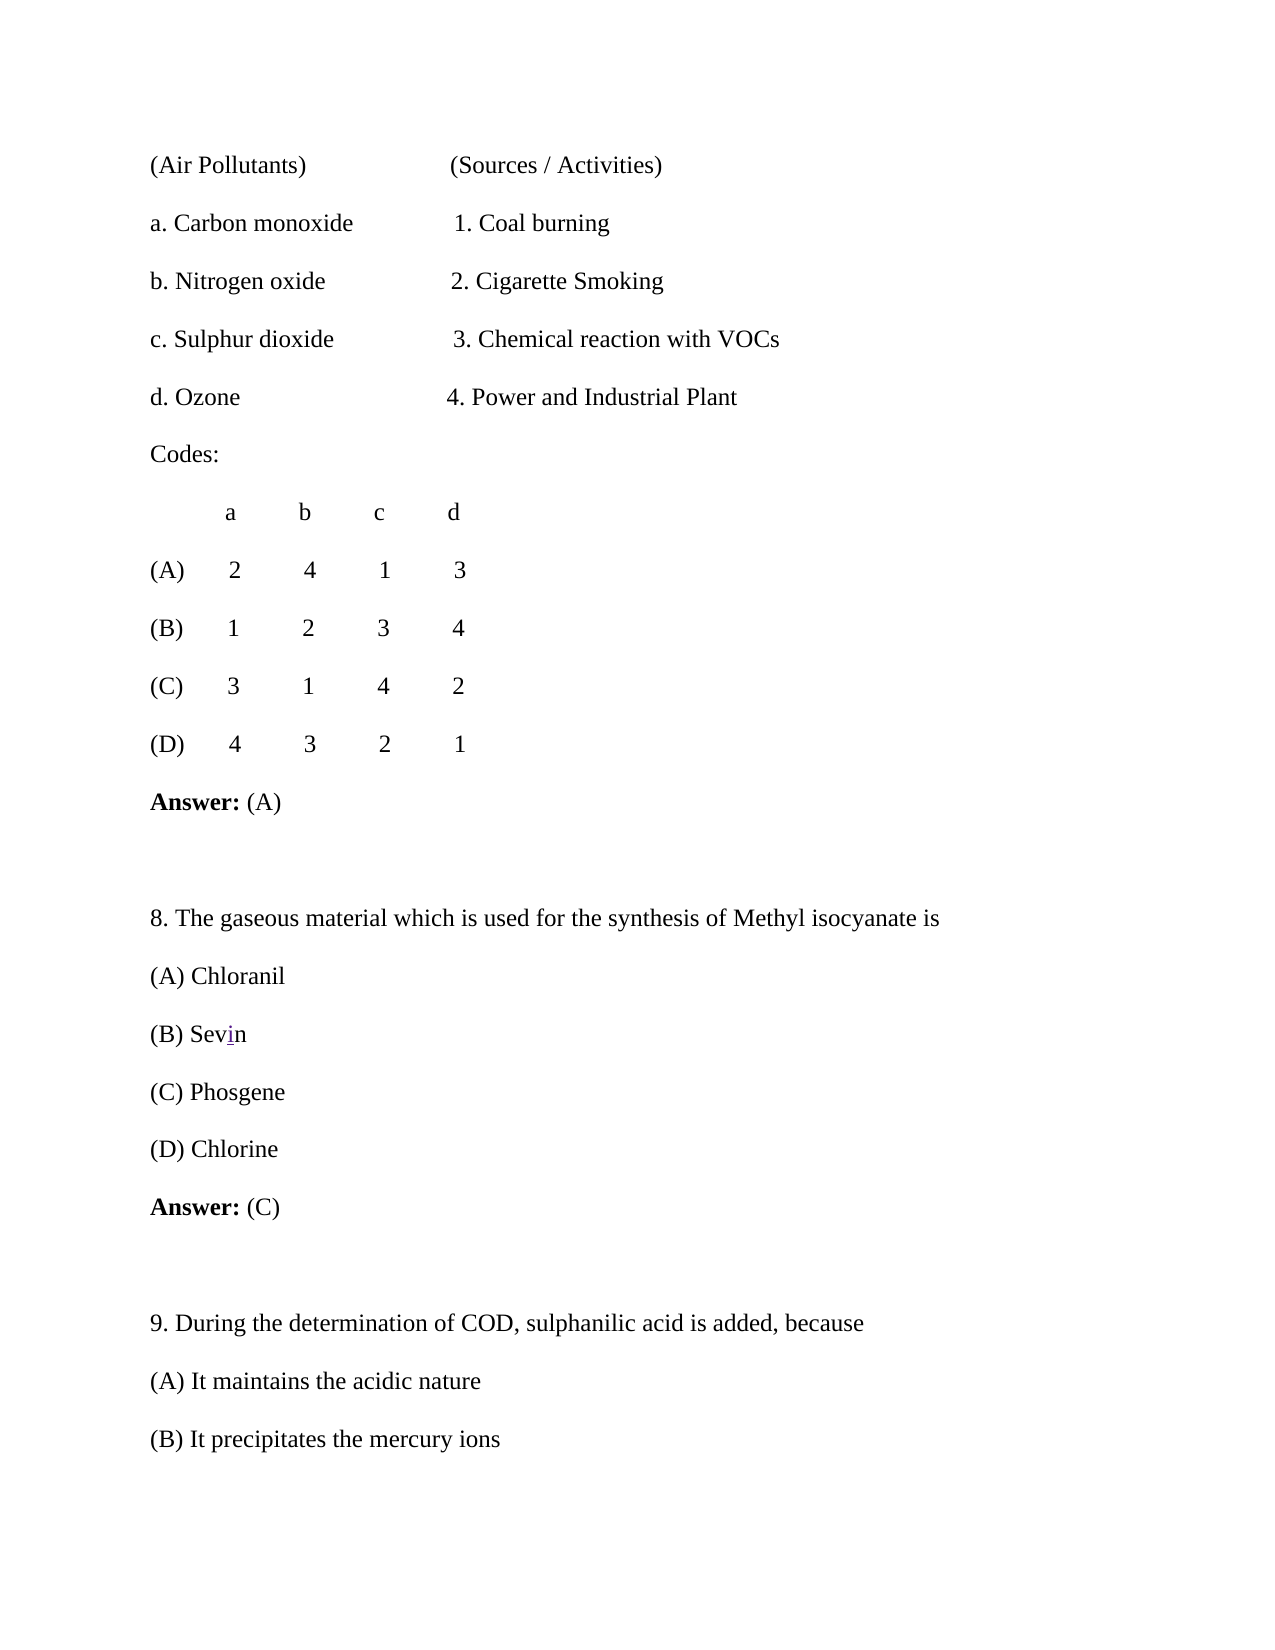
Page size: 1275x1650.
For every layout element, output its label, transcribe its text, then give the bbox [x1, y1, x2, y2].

text Answer: (C) [150, 1192, 1125, 1221]
text (B) Sevin [150, 1019, 1125, 1047]
text (Air Pollutants) (Sources / Activities) [150, 150, 1125, 179]
text Answer: (A) [150, 787, 1125, 816]
text (B) It precipitates the mercury ions [150, 1424, 1125, 1453]
text (D) 4 3 2 1 [150, 729, 1125, 758]
text (C) 3 1 4 2 [150, 671, 1125, 700]
text (B) 1 2 3 4 [150, 613, 1125, 642]
text (A) Chloranil [150, 961, 1125, 989]
text a. Carbon monoxide 1. Coal burning [150, 208, 1125, 237]
text (A) It maintains the acidic nature [150, 1366, 1125, 1395]
text b. Nitrogen oxide 2. Cigarette Smoking [150, 266, 1125, 294]
text c. Sulphur dioxide 3. Chemical reaction with VOCs [150, 324, 1125, 352]
text d. Ozone 4. Power and Industrial Plant [150, 382, 1125, 410]
text 9. During the determination of COD, sulphanilic acid is added, because [150, 1308, 1125, 1337]
text (A) 2 4 1 3 [150, 555, 1125, 584]
text a b c d [150, 497, 1125, 526]
text (C) Phosgene [150, 1077, 1125, 1105]
text Codes: [150, 439, 1125, 468]
text 8. The gaseous material which is used for the synthesis of Methyl isocyanate is [150, 903, 1125, 932]
text (D) Chlorine [150, 1134, 1125, 1163]
